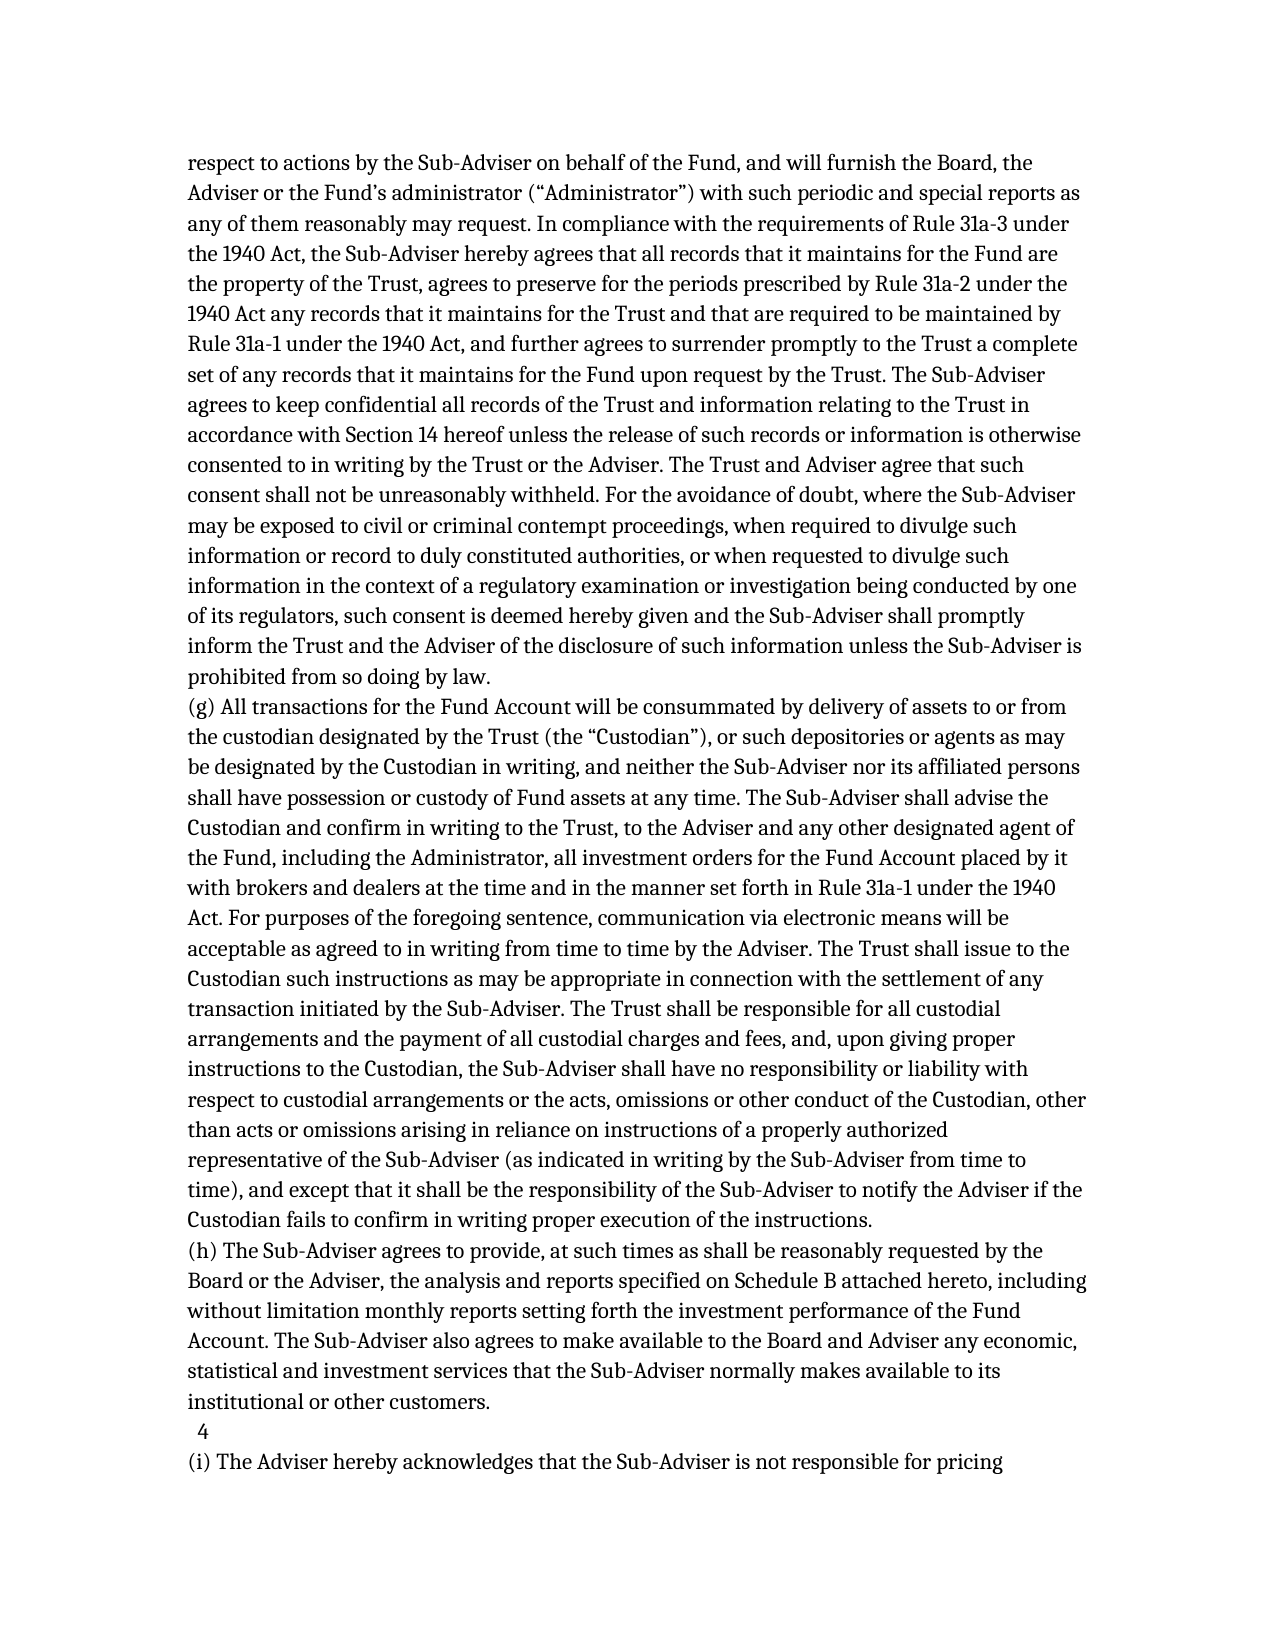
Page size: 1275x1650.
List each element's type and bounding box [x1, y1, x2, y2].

text [187, 150, 1087, 1475]
